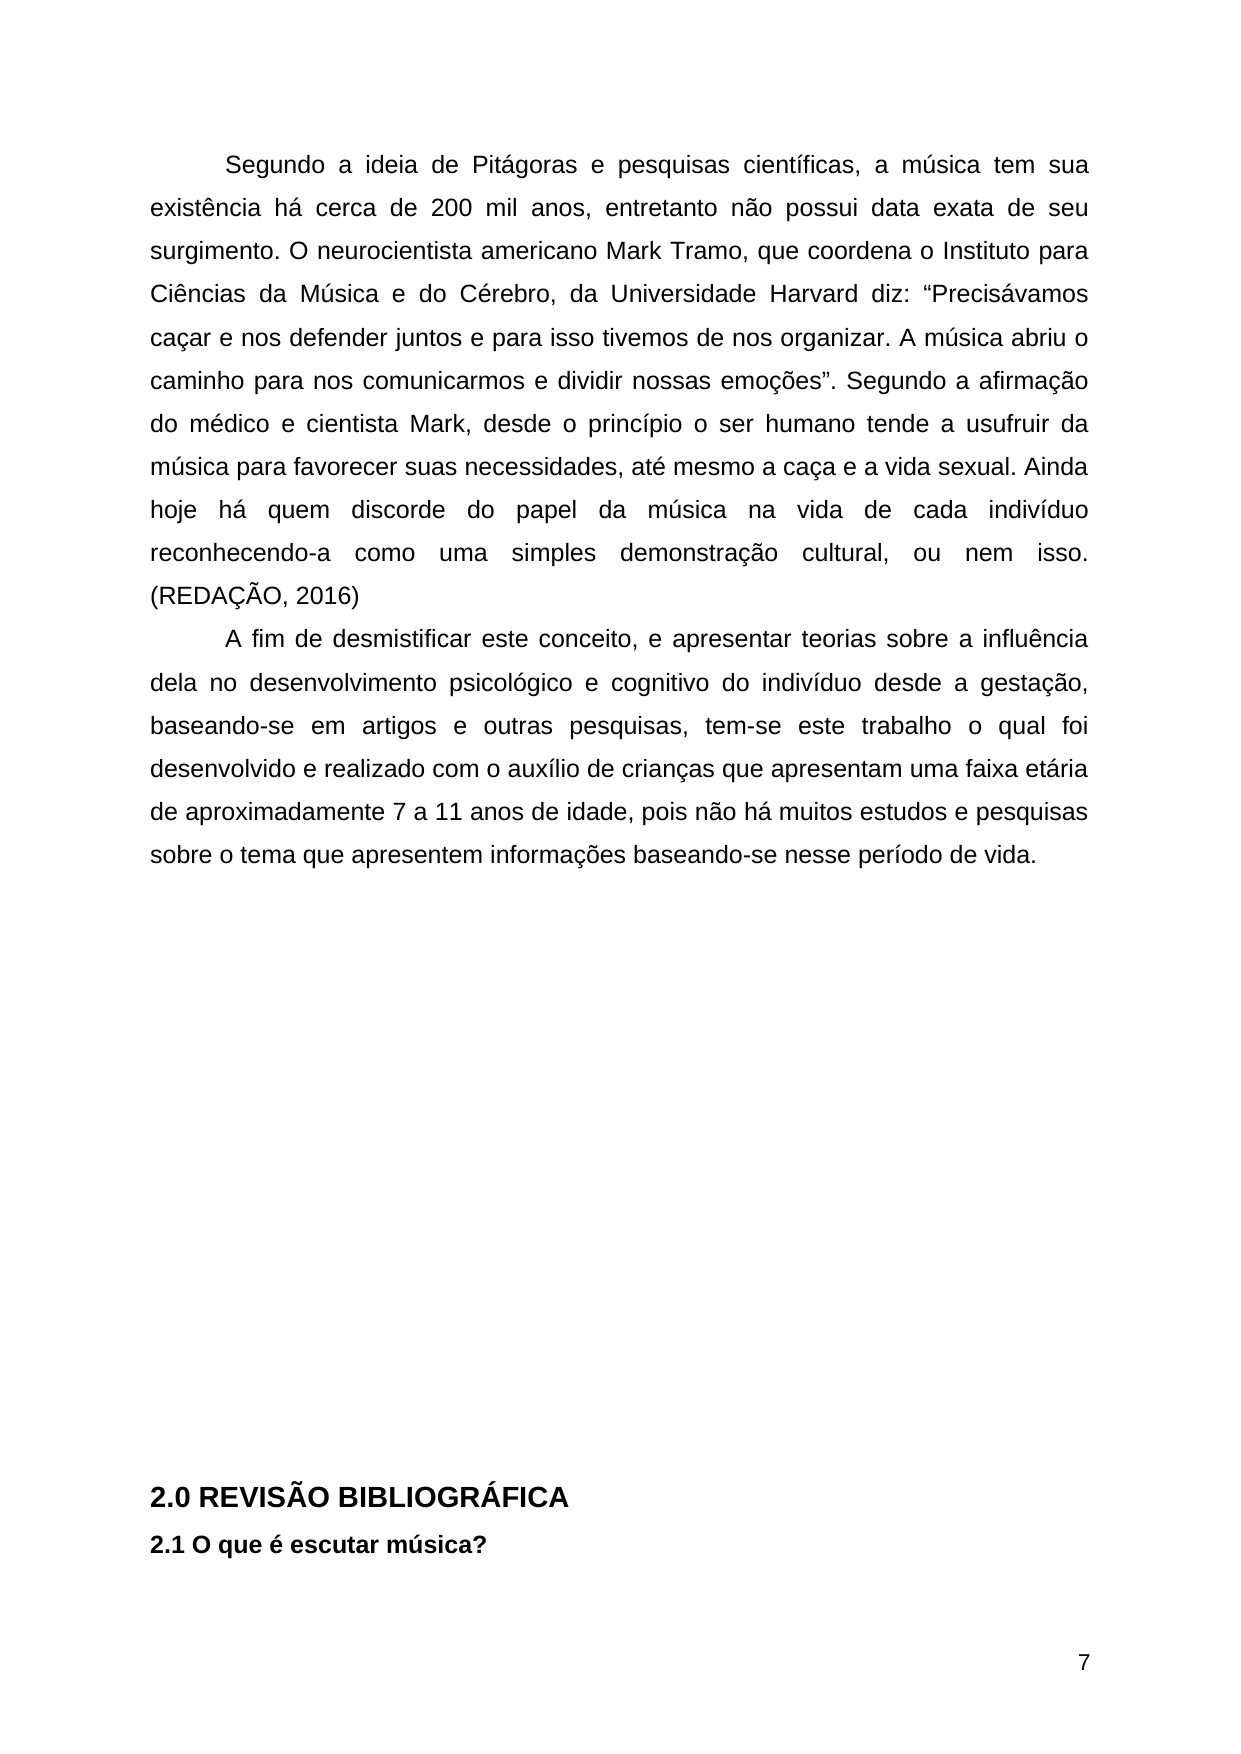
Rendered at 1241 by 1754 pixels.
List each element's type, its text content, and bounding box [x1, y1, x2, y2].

text 2.0 REVISÃO BIBLIOGRÁFICA [150, 1480, 1090, 1513]
text A fim de desmistificar este conceito, e apresentar teorias sobre a influência dela no desenvolvimento psicológico e cognitivo do indivíduo desde a gestação, baseando-se em artigos e outras pesquisas, tem-se este trabalho o qual foi desenvolvido e realizado com o auxílio de crianças que apresentam uma faixa etária de aproximadamente 7 a 11 anos de idade, pois não há muitos estudos e pesquisas sobre o tema que apresentem informações baseando-se nesse período de vida. [150, 624, 1090, 869]
text 2.1 O que é escutar música? [150, 1530, 1090, 1559]
text Segundo a ideia de Pitágoras e pesquisas científicas, a música tem sua existência há cerca de 200 mil anos, entretanto não possui data exata de seu surgimento. O neurocientista americano Mark Tramo, que coordena o Instituto para Ciências da Música e do Cérebro, da Universidade Harvard diz: “Precisávamos caçar e nos defender juntos e para isso tivemos de nos organizar. A música abriu o caminho para nos comunicarmos e dividir nossas emoções”. Segundo a afirmação do médico e cientista Mark, desde o princípio o ser humano tende a usufruir da música para favorecer suas necessidades, até mesmo a caça e a vida sexual. Ainda hoje há quem discorde do papel da música na vida de cada indivíduo reconhecendo-a como uma simples demonstração cultural, ou nem isso. (REDAÇÃO, 2016) [150, 150, 1090, 610]
